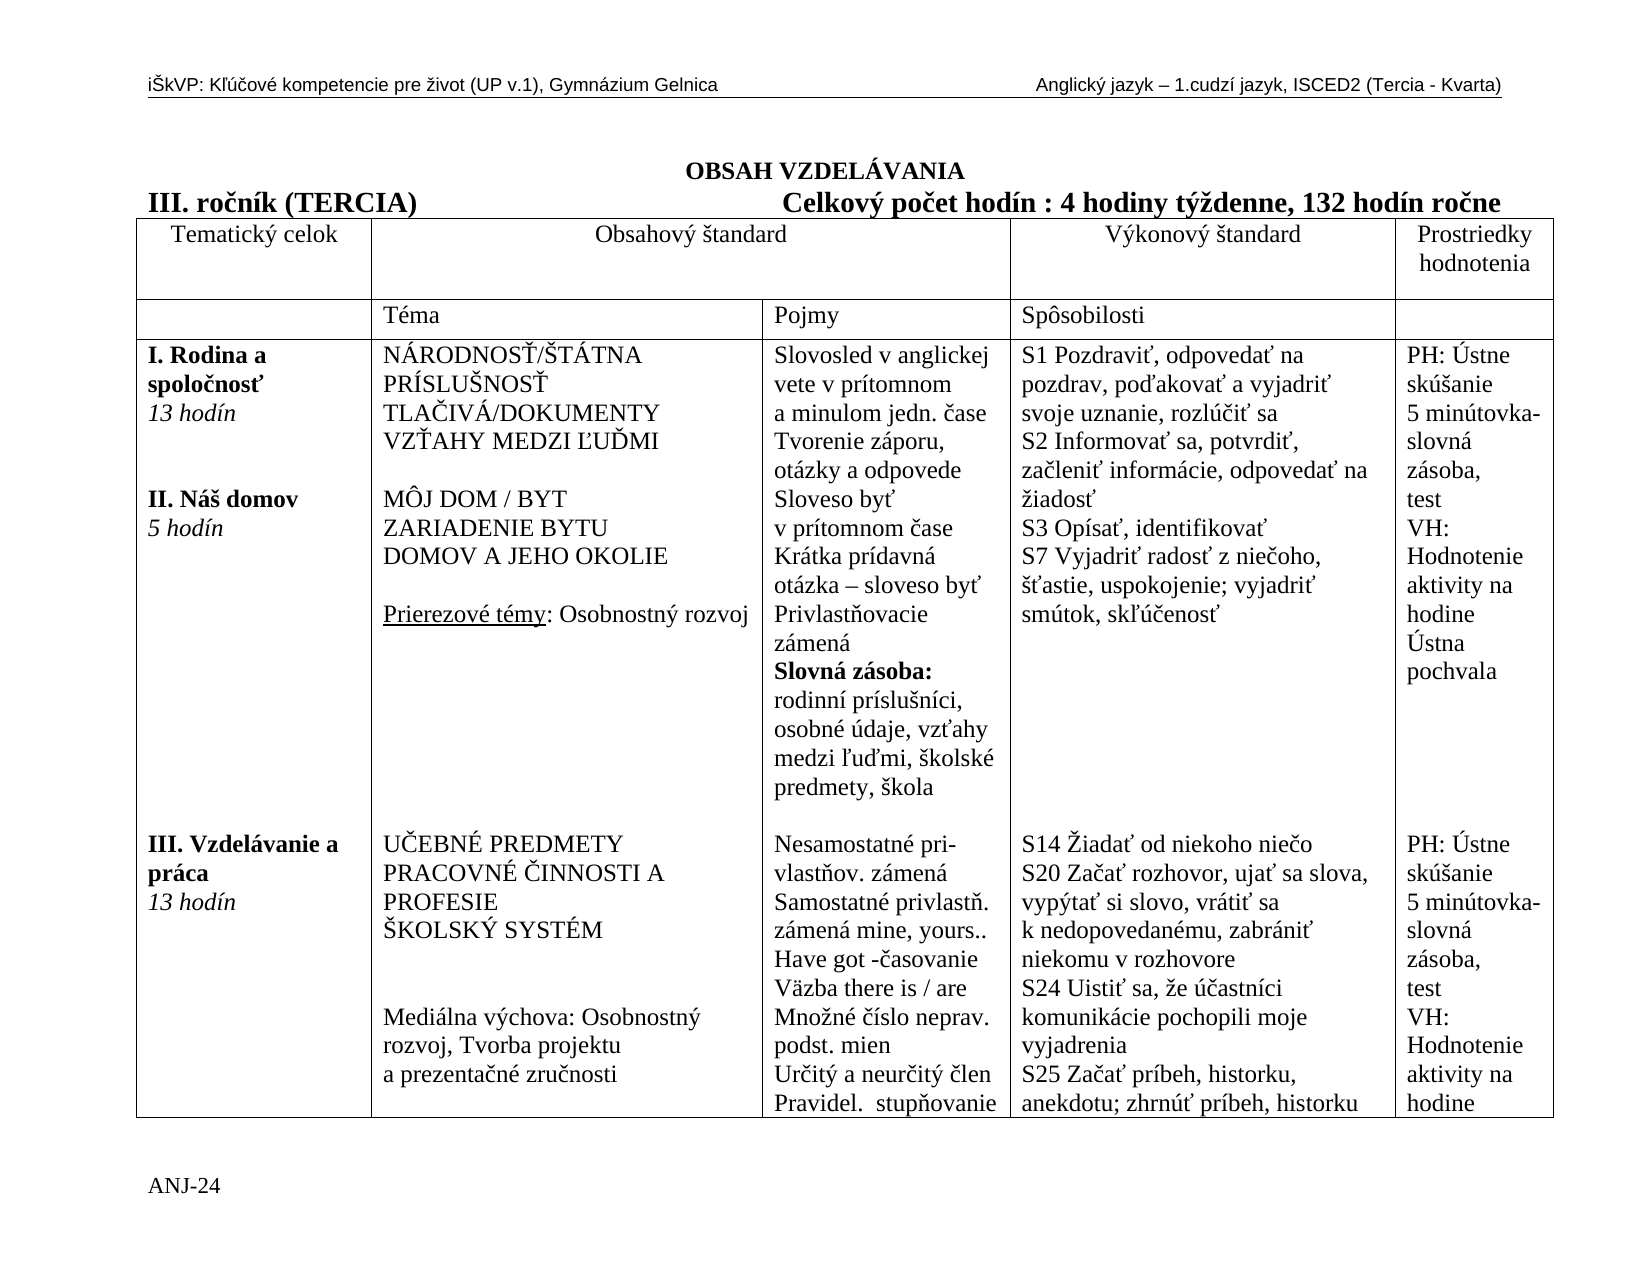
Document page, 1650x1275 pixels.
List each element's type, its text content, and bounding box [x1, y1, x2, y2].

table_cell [763, 340, 1010, 1117]
table_cell Spôsobilosti [1011, 300, 1395, 339]
table_header Prostriedky hodnotenia [1396, 219, 1553, 299]
table_header Obsahový štandard [372, 219, 1010, 299]
table_cell Téma [372, 300, 762, 339]
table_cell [137, 340, 371, 1117]
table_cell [1396, 340, 1553, 1117]
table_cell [372, 340, 762, 1117]
table_cell [137, 300, 371, 339]
text III. ročník (TERCIA) Celkový počet hodín : 4 hodiny týždenne, 132 hodín ročne [148, 185, 1502, 218]
table_cell Pojmy [763, 300, 1010, 339]
text OBSAH VZDELÁVANIA [148, 156, 1502, 185]
table_header Tematický celok [137, 219, 371, 299]
table_header Výkonový štandard [1011, 219, 1395, 299]
table_cell [1396, 300, 1553, 339]
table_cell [1011, 340, 1395, 1117]
